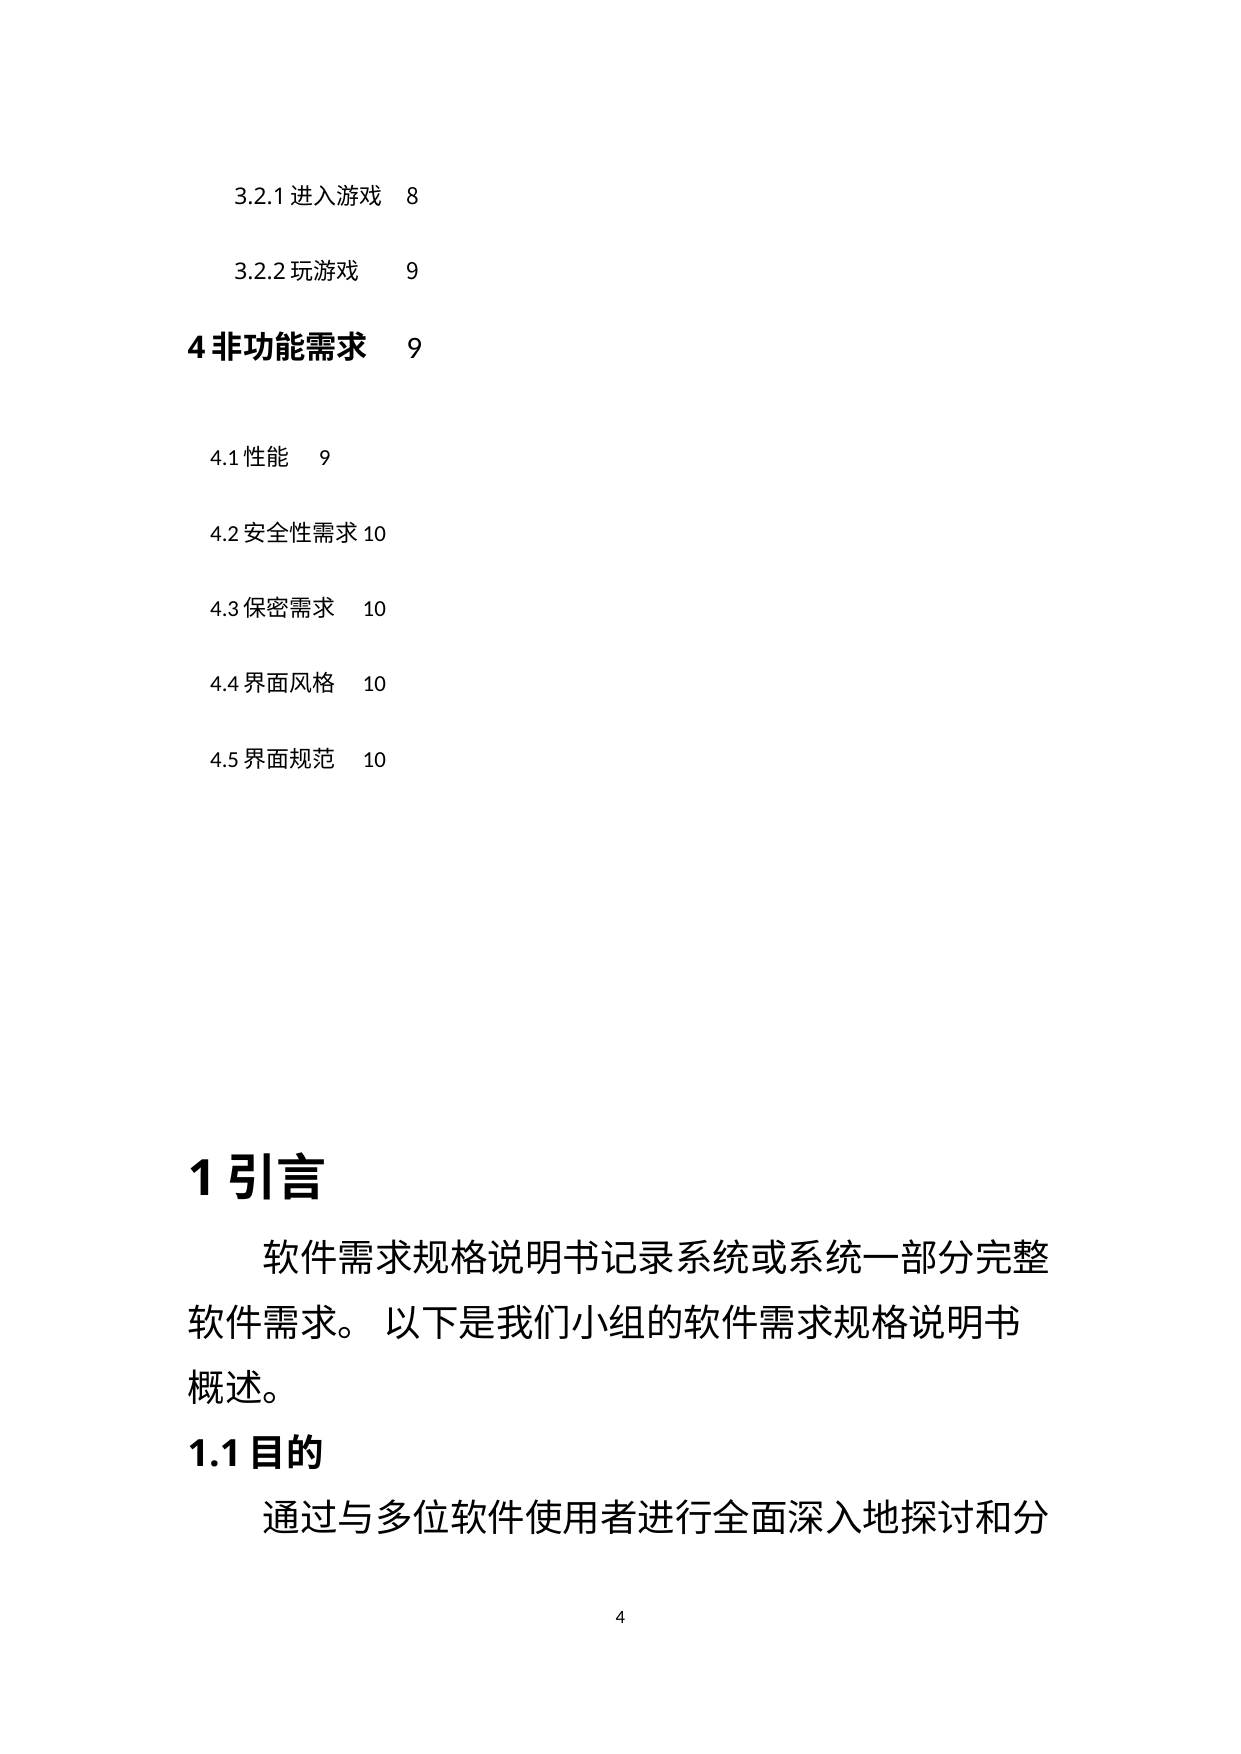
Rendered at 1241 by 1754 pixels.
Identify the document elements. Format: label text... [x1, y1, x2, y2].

text 1引言 [187, 1125, 1053, 1223]
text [187, 1483, 1053, 1548]
text 1.1目的 [187, 1418, 1053, 1483]
text 软件需求规格说明书记录系统或系统一部分完整软件需求。 以下是我们小组的软件需求规格说明书概述。 [187, 1223, 1053, 1418]
